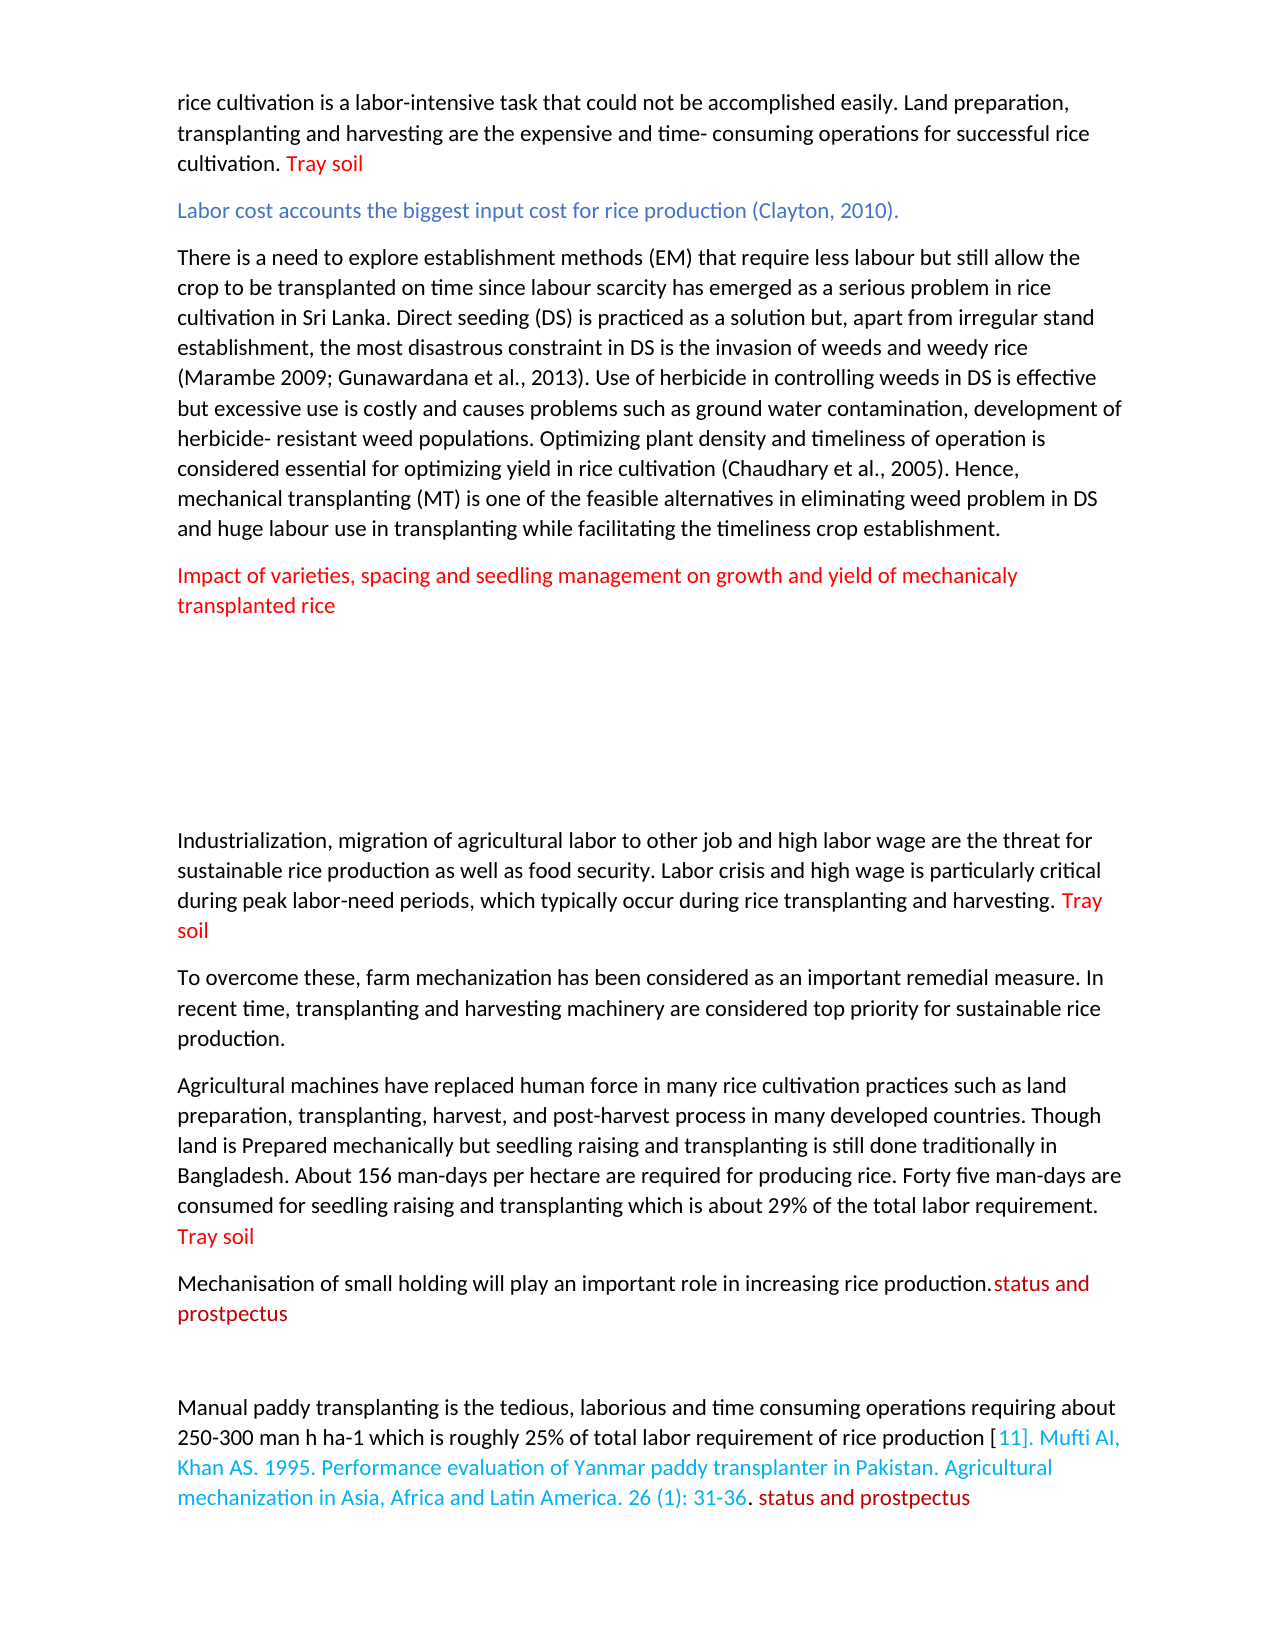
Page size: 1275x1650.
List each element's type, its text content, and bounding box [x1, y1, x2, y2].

text Agricultural machines have replaced human force in many rice cultivation practices such as land preparation, transplanting, harvest, and post-harvest process in many developed countries. Though land is Prepared mechanically but seedling raising and transplanting is still done traditionally in Bangladesh. About 156 man-days per hectare are required for producing rice. Forty five man-days are consumed for seedling raising and transplanting which is about 29% of the total labor requirement. Tray soil [177, 1071, 1128, 1250]
text Mechanisation of small holding will play an important role in increasing rice production.status and prostpectus [177, 1269, 1128, 1327]
text Labor cost accounts the biggest input cost for rice production (Clayton, 2010). [177, 196, 1128, 224]
text rice cultivation is a labor-intensive task that could not be accomplished easily. Land preparation, transplanting and harvesting are the expensive and time- consuming operations for successful rice cultivation. Tray soil [177, 88, 1128, 177]
text Manual paddy transplanting is the tedious, laborious and time consuming operations requiring about 250-300 man h ha-1 which is roughly 25% of total labor requirement of rice production [11]. Mufti AI, Khan AS. 1995. Performance evaluation of Yanmar paddy transplanter in Pakistan. Agricultural mechanization in Asia, Africa and Latin America. 26 (1): 31-36. status and prostpectus [177, 1393, 1128, 1511]
text To overcome these, farm mechanization has been considered as an important remedial measure. In recent time, transplanting and harvesting machinery are considered top priority for sustainable rice production. [177, 963, 1128, 1052]
text Impact of varieties, spacing and seedling management on growth and yield of mechanicaly transplanted rice [177, 561, 1128, 620]
text There is a need to explore establishment methods (EM) that require less labour but still allow the crop to be transplanted on time since labour scarcity has emerged as a serious problem in rice cultivation in Sri Lanka. Direct seeding (DS) is practiced as a solution but, apart from irregular stand establishment, the most disastrous constraint in DS is the invasion of weeds and weedy rice (Marambe 2009; Gunawardana et al., 2013). Use of herbicide in controlling weeds in DS is effective but excessive use is costly and causes problems such as ground water contamination, development of herbicide- resistant weed populations. Optimizing plant density and timeliness of operation is considered essential for optimizing yield in rice cultivation (Chaudhary et al., 2005). Hence, mechanical transplanting (MT) is one of the feasible alternatives in eliminating weed problem in DS and huge labour use in transplanting while facilitating the timeliness crop establishment. [177, 243, 1128, 543]
text Industrialization, migration of agricultural labor to other job and high labor wage are the threat for sustainable rice production as well as food security. Labor crisis and high wage is particularly critical during peak labor-need periods, which typically occur during rice transplanting and harvesting. Tray soil [177, 826, 1128, 945]
